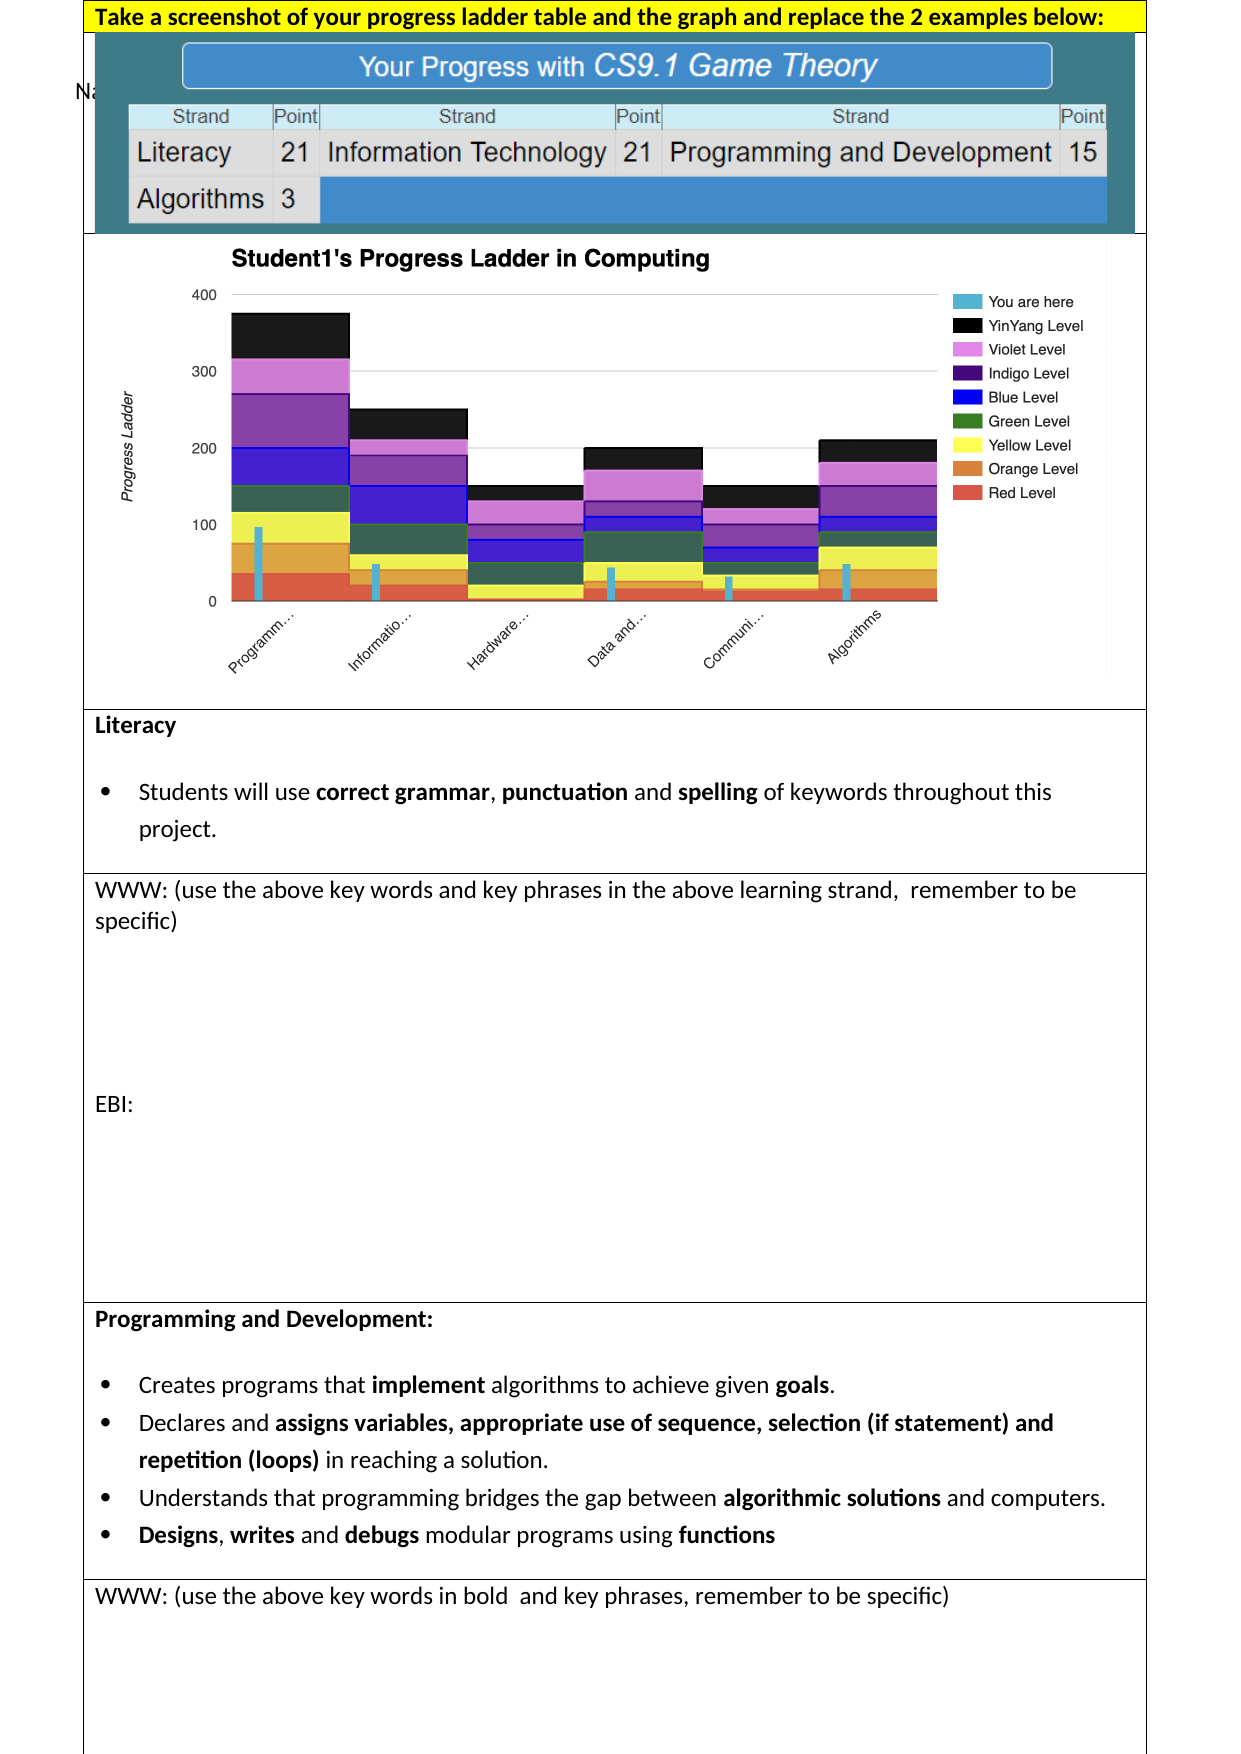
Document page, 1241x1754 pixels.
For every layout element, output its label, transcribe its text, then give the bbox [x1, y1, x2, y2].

picture [94, 32, 1135, 678]
table_cell Programming and Development: Creates programs that implement algorithms to achieve given goals. Declares and assigns variables, appropriate use of sequence, selection (if statement) and repetition (loops) in reaching a solution. Understands that programming bridges the gap between algorithmic solutions and computers. Designs, writes and debugs modular programs using functions [84, 1303, 1146, 1579]
table_cell [84, 234, 1146, 708]
table_cell [1135, 33, 1146, 233]
table_cell WWW: (use the above key words in bold and key phrases, remember to be specific) EBI: [84, 1580, 1146, 1754]
table_cell WWW: (use the above key words and key phrases in the above learning strand, remember to be specific) EBI: [84, 874, 1146, 1302]
table_header Take a screenshot of your progress ladder table and the graph and replace the 2 examples below: [84, 1, 1146, 32]
table_cell Literacy Students will use correct grammar, punctuation and spelling of keywords throughout this project. [84, 710, 1146, 873]
table_cell [84, 33, 94, 233]
